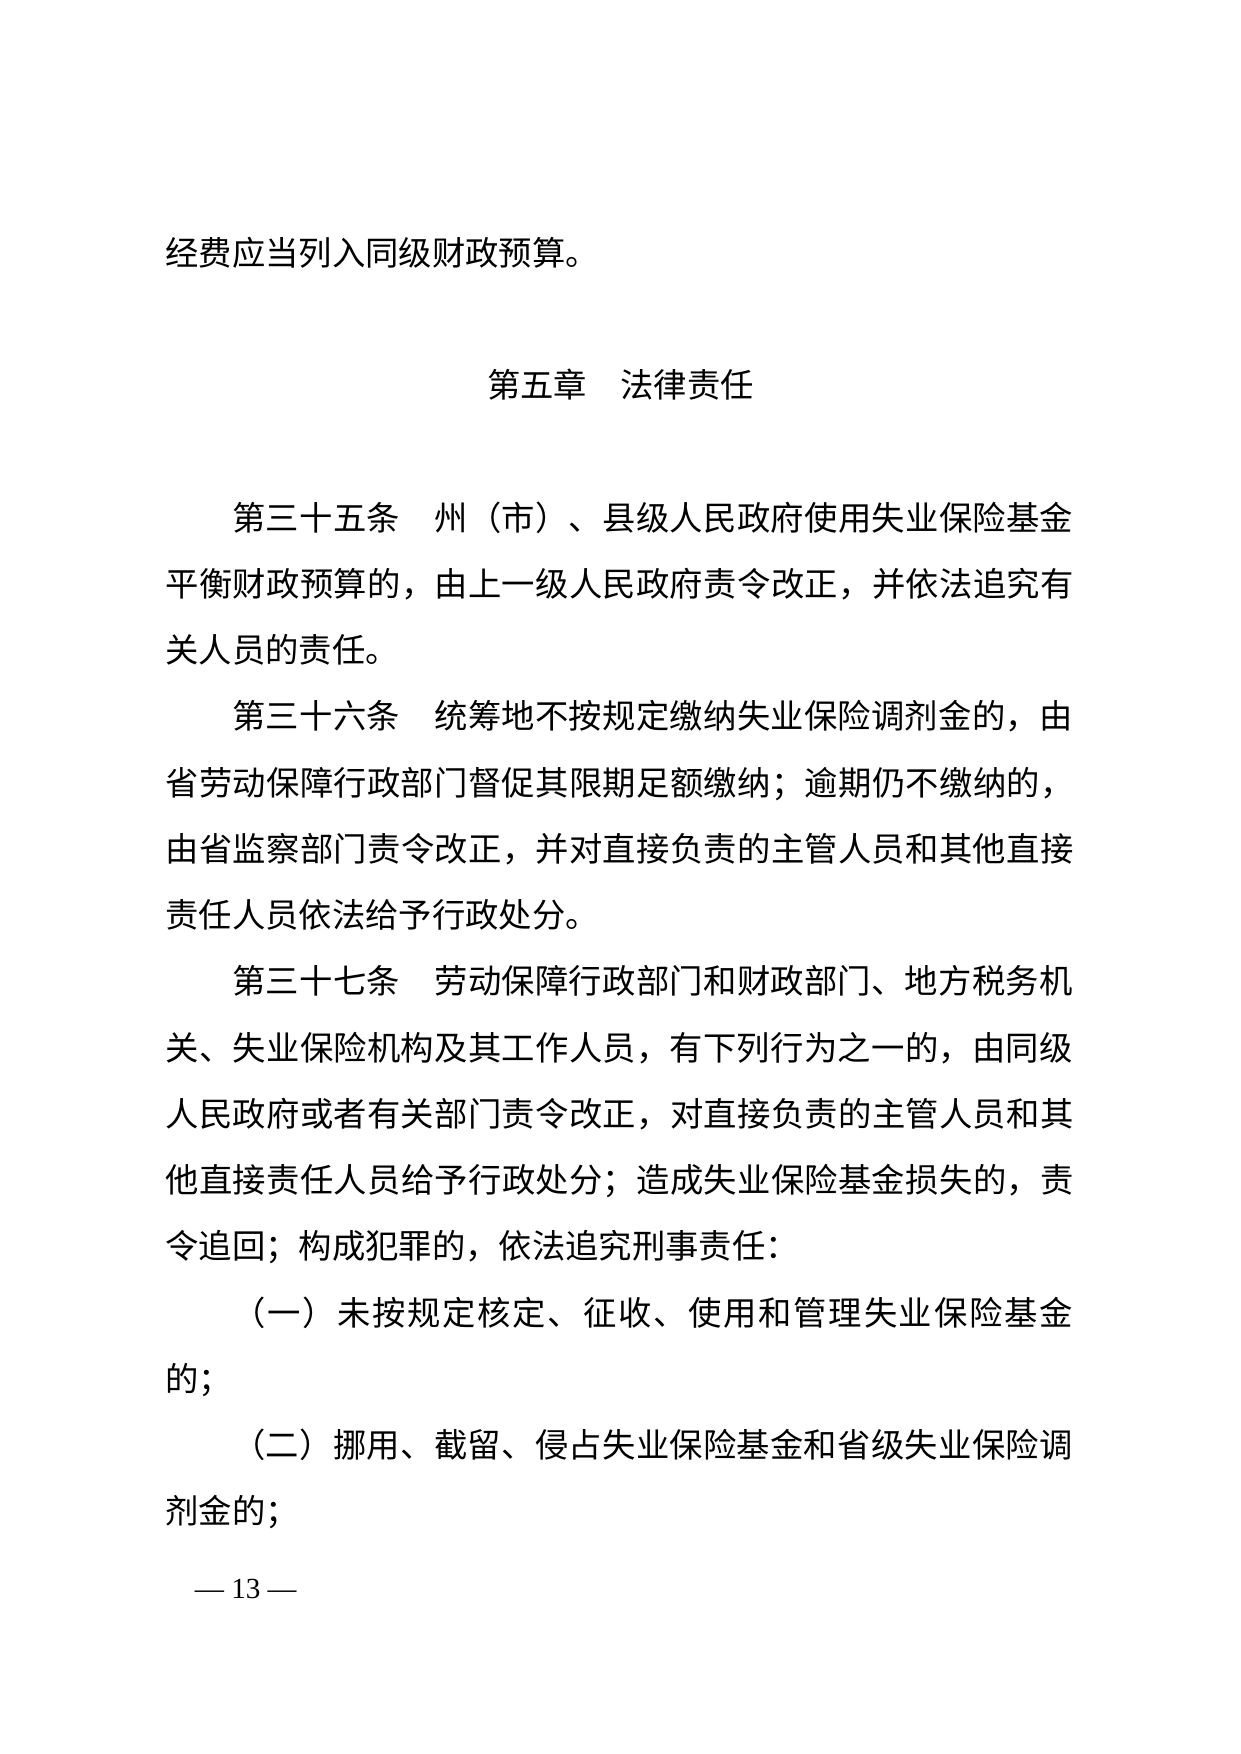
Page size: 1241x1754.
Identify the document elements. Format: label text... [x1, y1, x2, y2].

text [165, 217, 1075, 284]
text （二）挪用、截留、侵占失业保险基金和省级失业保险调剂金的； [165, 1410, 1075, 1542]
text 第三十七条 劳动保障行政部门和财政部门、地方税务机关、失业保险机构及其工作人员，有下列行为之一的，由同级人民政府或者有关部门责令改正，对直接负责的主管人员和其他直接责任人员给予行政处分；造成失业保险基金损失的，责令追回；构成犯罪的，依法追究刑事责任： [165, 946, 1075, 1277]
text 第三十五条 州（市）、县级人民政府使用失业保险基金平衡财政预算的，由上一级人民政府责令改正，并依法追究有关人员的责任。 [165, 482, 1075, 681]
text （一）未按规定核定、征收、使用和管理失业保险基金的； [165, 1277, 1075, 1410]
text 第五章 法律责任 [165, 350, 1075, 416]
text 第三十六条 统筹地不按规定缴纳失业保险调剂金的，由省劳动保障行政部门督促其限期足额缴纳；逾期仍不缴纳的，由省监察部门责令改正，并对直接负责的主管人员和其他直接责任人员依法给予行政处分。 [165, 681, 1075, 946]
